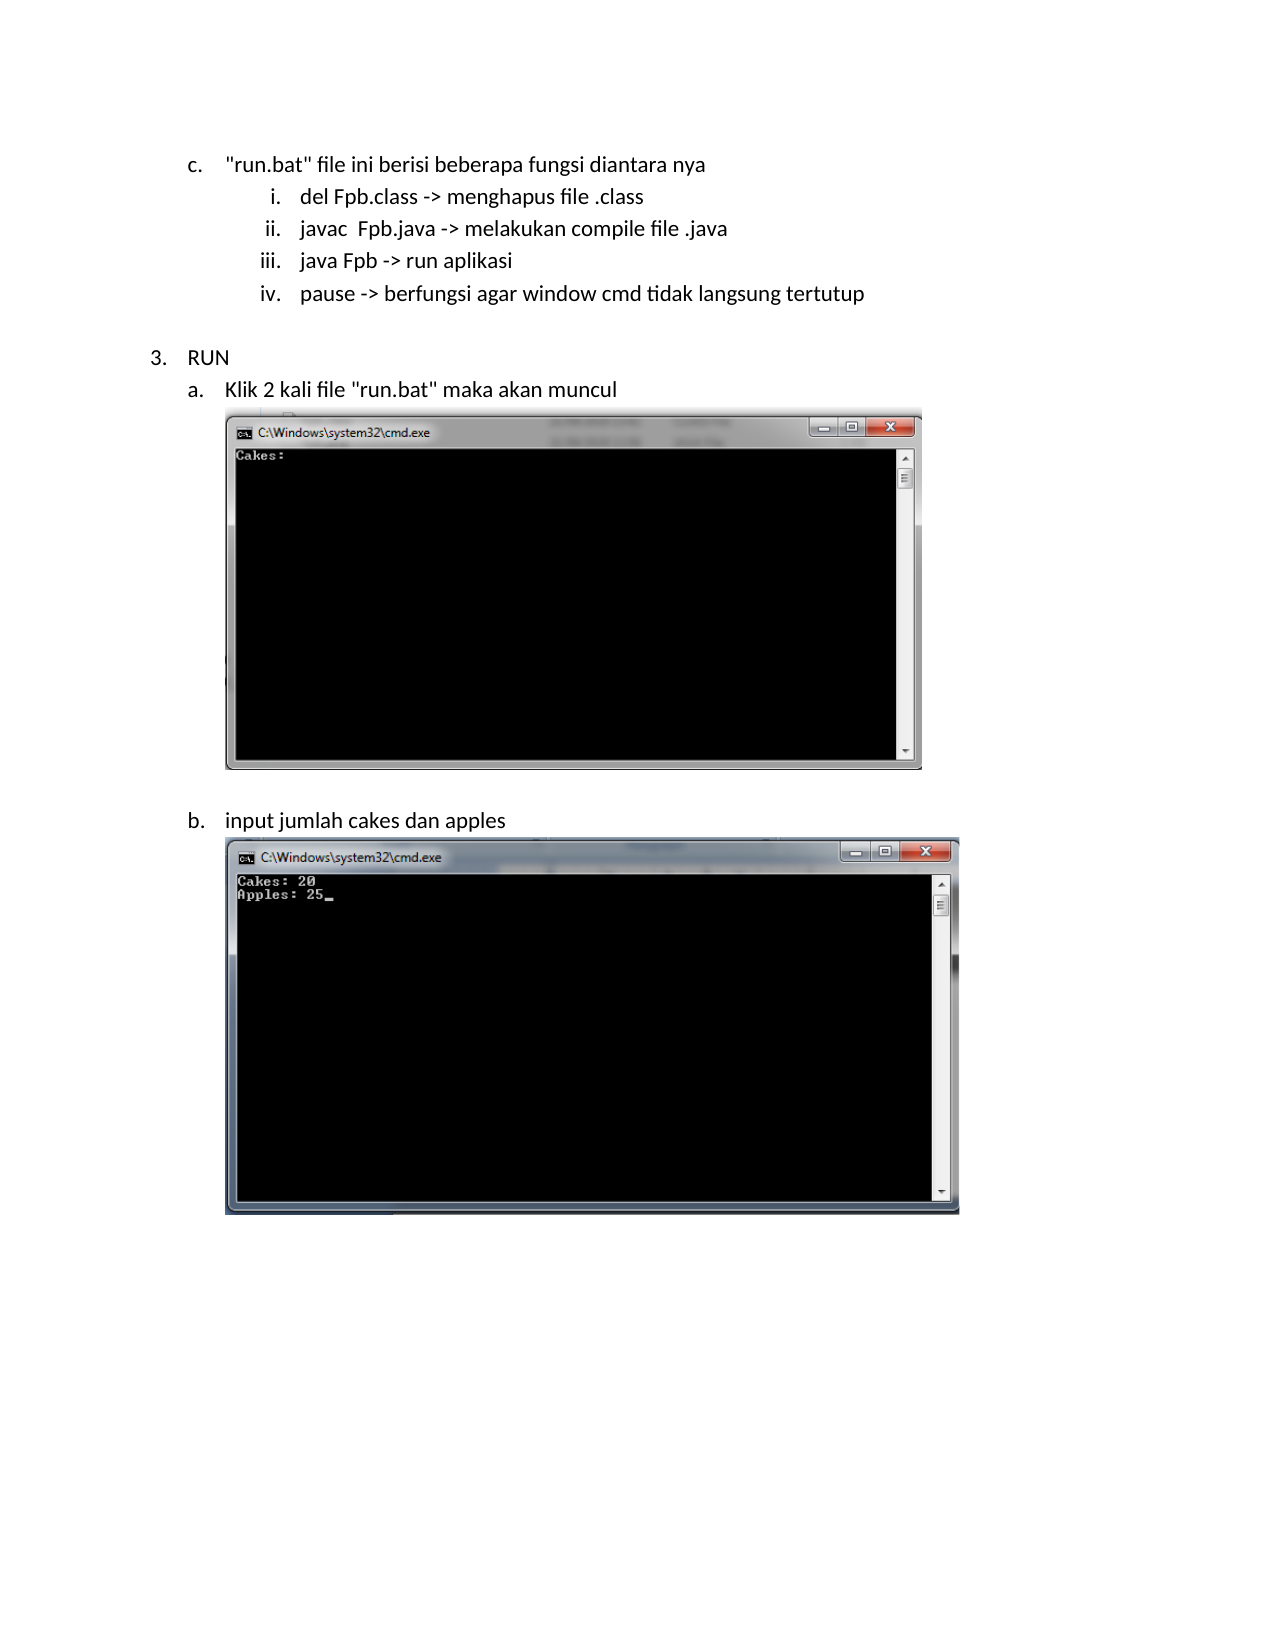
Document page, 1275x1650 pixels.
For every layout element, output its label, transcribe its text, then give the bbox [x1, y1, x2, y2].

list pause -> berfungsi agar window cmd tidak langsung tertutup [281, 279, 1125, 307]
picture [225, 407, 922, 770]
list javac Fpb.java -> melakukan compile file .java [281, 214, 1125, 242]
list del Fpb.class -> menghapus file .class [281, 182, 1125, 210]
list "run.bat" file ini berisi beberapa fungsi diantara nya [187, 150, 1125, 178]
picture [225, 837, 960, 1215]
list RUN [150, 343, 1125, 371]
list input jumlah cakes dan apples [187, 806, 1125, 834]
list java Fpb -> run aplikasi [281, 247, 1125, 274]
list Klik 2 kali file "run.bat" maka akan muncul [187, 375, 1125, 403]
